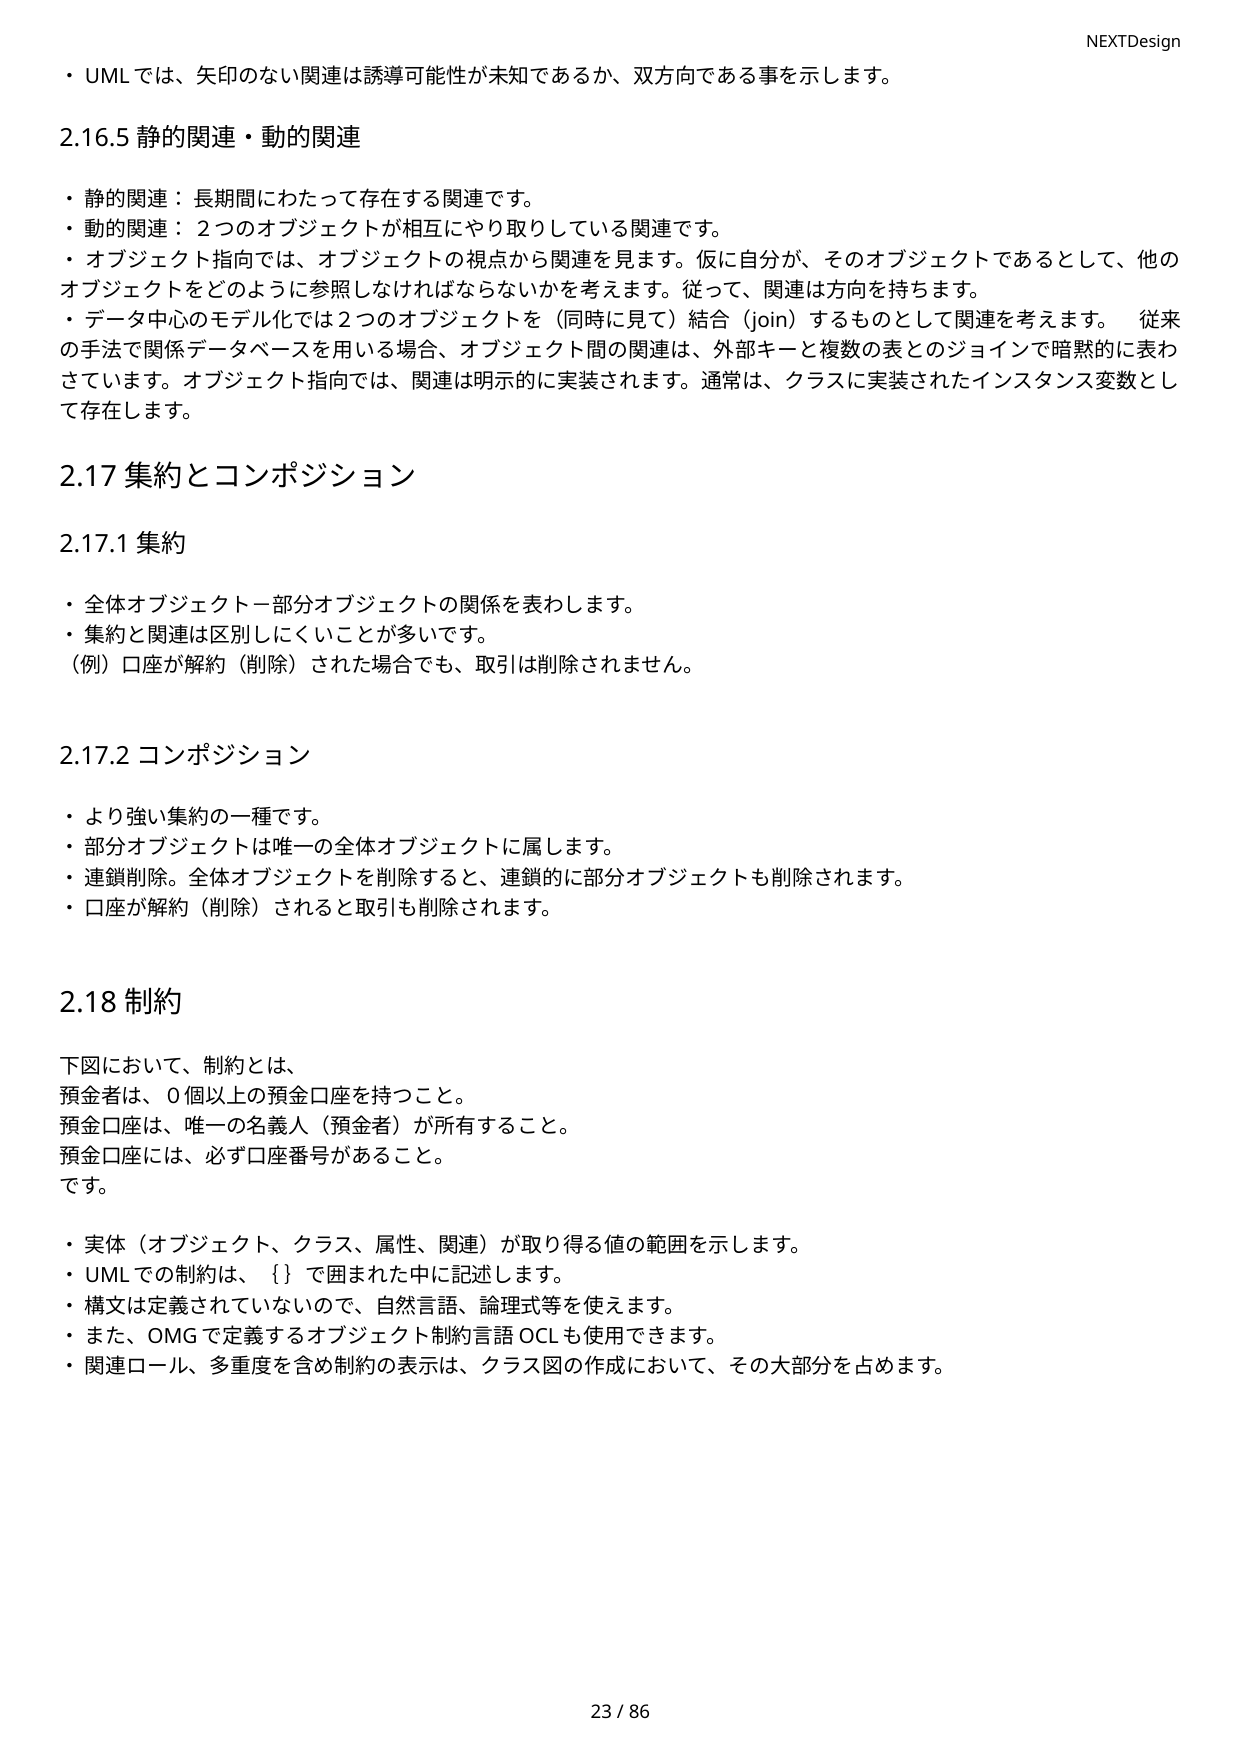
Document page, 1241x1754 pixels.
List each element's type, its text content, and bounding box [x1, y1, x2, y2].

text ・ 全体オブジェクト－部分オブジェクトの関係を表わします。 [59, 588, 1181, 618]
text ・ 構文は定義されていないので、自然言語、論理式等を使えます。 [59, 1289, 1181, 1319]
text 預金口座には、必ず口座番号があること。 [59, 1139, 1181, 1170]
text ・ オブジェクト指向では、オブジェクトの視点から関連を見ます。仮に自分が、そのオブジェクトであるとして、他のオブジェクトをどのように参照しなければならないかを考えます。従って、関連は方向を持ちます。 [59, 243, 1181, 303]
text （例）口座が解約（削除）された場合でも、取引は削除されません。 [59, 649, 1181, 679]
text ・ 連鎖削除。全体オブジェクトを削除すると、連鎖的に部分オブジェクトも削除されます。 [59, 861, 1181, 891]
text ・ データ中心のモデル化では２つのオブジェクトを（同時に見て）結合（join）するものとして関連を考えます。 従来の手法で関係データベースを用いる場合、オブジェクト間の関連は、外部キーと複数の表とのジョインで暗黙的に表わさています。オブジェクト指向では、関連は明示的に実装されます。通常は、クラスに実装されたインスタンス変数として存在します。 [59, 303, 1181, 424]
text です。 [59, 1170, 1181, 1200]
subtitle 集約とコンポジション [59, 453, 1181, 495]
text ・ また、OMGで定義するオブジェクト制約言語OCLも使用できます。 [59, 1319, 1181, 1349]
text ・ 動的関連： ２つのオブジェクトが相互にやり取りしている関連です。 [59, 213, 1181, 243]
text 下図において、制約とは、 [59, 1049, 1181, 1079]
text 預金口座は、唯一の名義人（預金者）が所有すること。 [59, 1109, 1181, 1139]
text ・ 集約と関連は区別しにくいことが多いです。 [59, 618, 1181, 649]
text ・ より強い集約の一種です。 [59, 800, 1181, 831]
text 預金者は、０個以上の預金口座を持つこと。 [59, 1079, 1181, 1109]
subtitle 制約 [59, 978, 1181, 1021]
text ・ 口座が解約（削除）されると取引も削除されます。 [59, 891, 1181, 921]
subtitle 集約 [59, 523, 1181, 560]
text ・ 関連ロール、多重度を含め制約の表示は、クラス図の作成において、その大部分を占めます。 [59, 1349, 1181, 1380]
text ・ UMLでは、矢印のない関連は誘導可能性が未知であるか、双方向である事を示します。 [59, 59, 1181, 89]
text ・ 部分オブジェクトは唯一の全体オブジェクトに属します。 [59, 831, 1181, 861]
text ・ UMLでの制約は、｛ ｝で囲まれた中に記述します。 [59, 1259, 1181, 1289]
subtitle 静的関連・動的関連 [59, 118, 1181, 154]
subtitle コンポジション [59, 736, 1181, 772]
text ・ 実体（オブジェクト、クラス、属性、関連）が取り得る値の範囲を示します。 [59, 1228, 1181, 1259]
text ・ 静的関連： 長期間にわたって存在する関連です。 [59, 182, 1181, 213]
